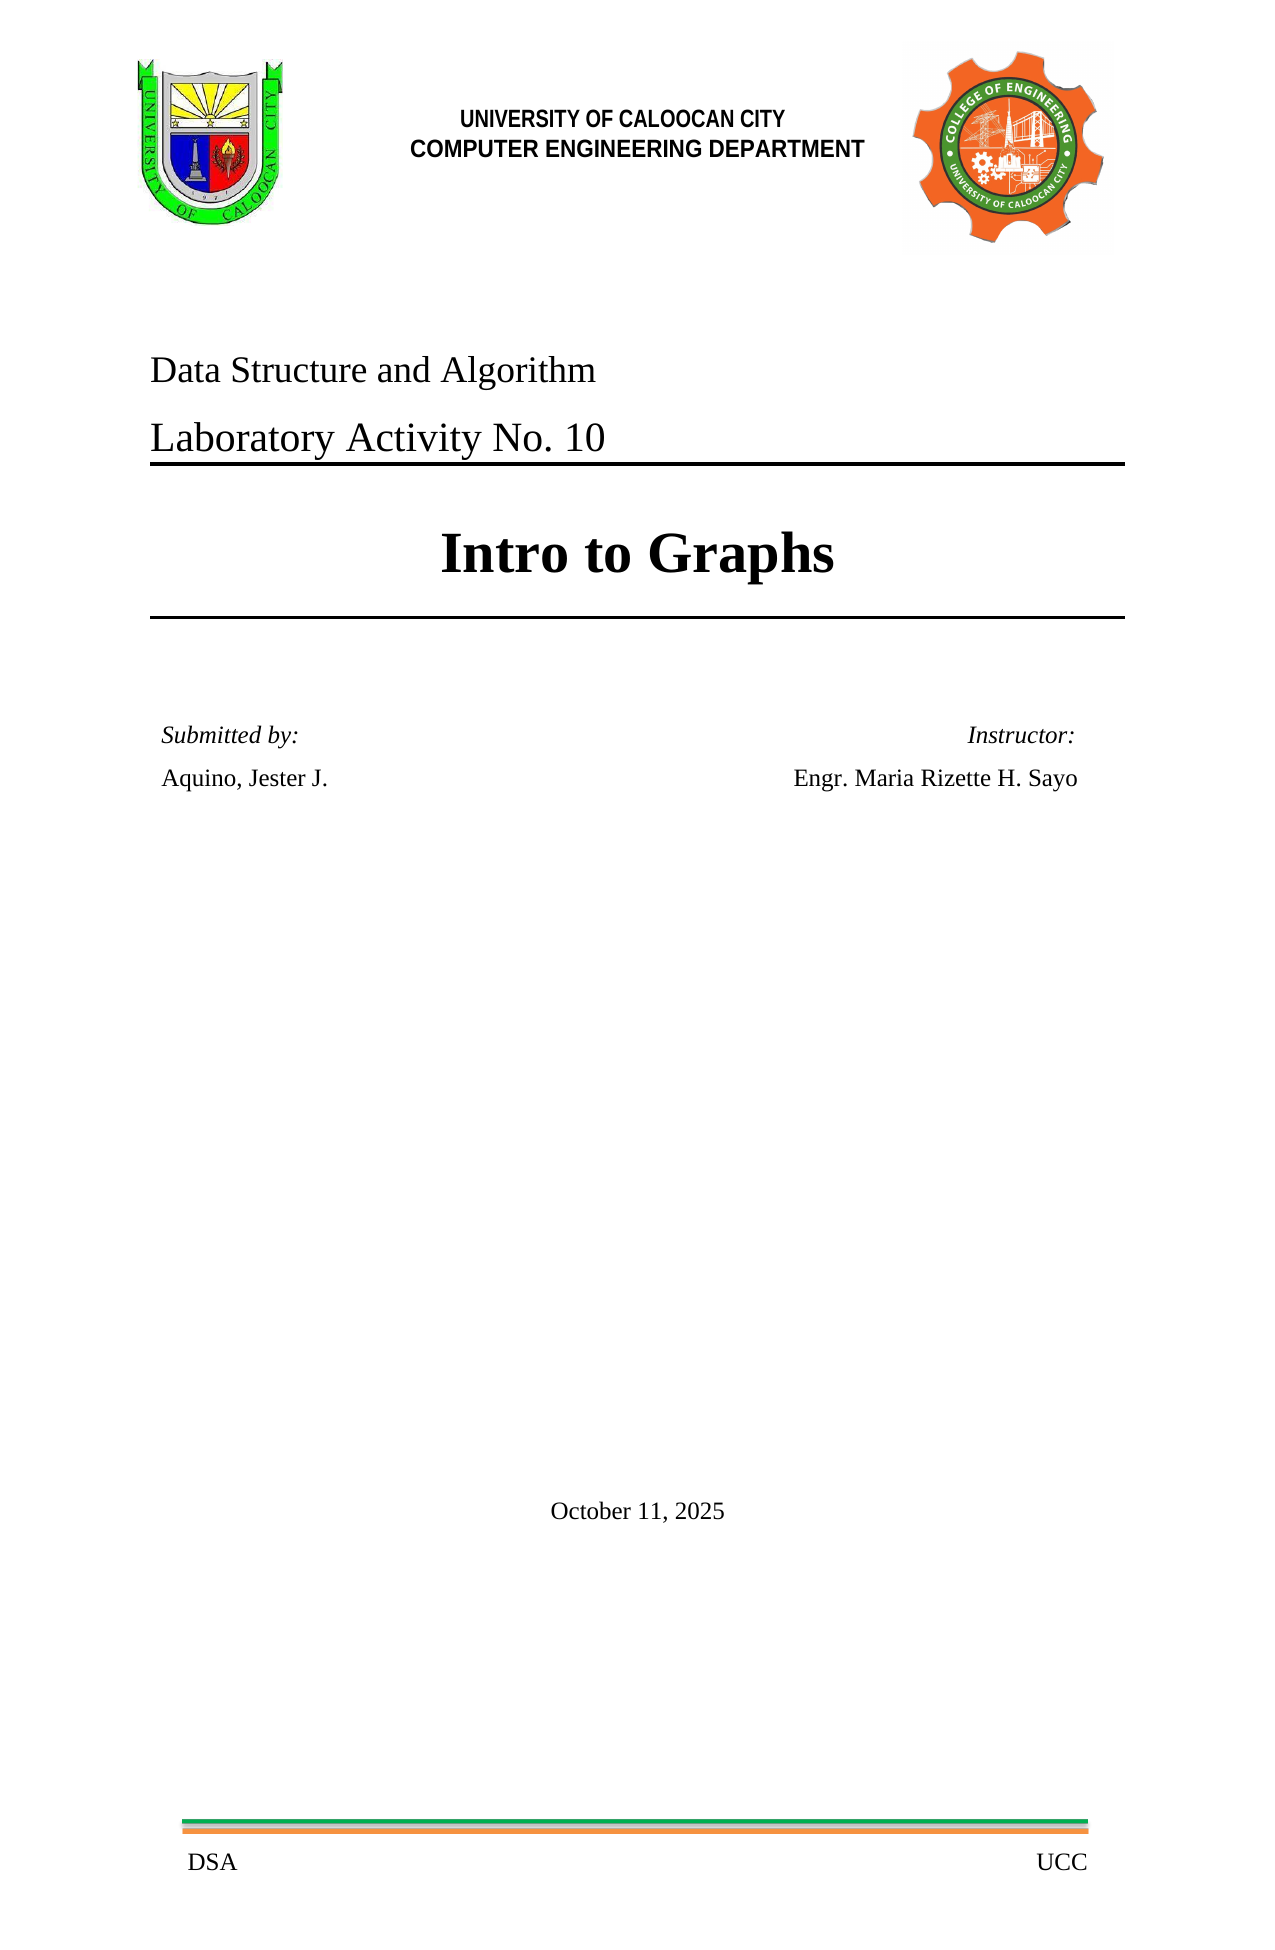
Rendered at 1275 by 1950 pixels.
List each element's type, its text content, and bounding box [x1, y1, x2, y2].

text Laboratory Activity No. 10 [150, 412, 1125, 462]
picture [175, 1815, 1097, 1834]
table_cell Engr. Maria Rizette H. Sayo [620, 763, 1089, 849]
table_cell Aquino, Jester J. [150, 763, 619, 849]
text Data Structure and Algorithm [150, 348, 1125, 391]
picture [902, 41, 1114, 255]
text October 11, 2025 [150, 1496, 1125, 1525]
picture [137, 59, 283, 226]
title Intro to Graphs [150, 518, 1125, 585]
table_header Submitted by: [150, 720, 619, 763]
table_header Instructor: [620, 720, 1089, 763]
